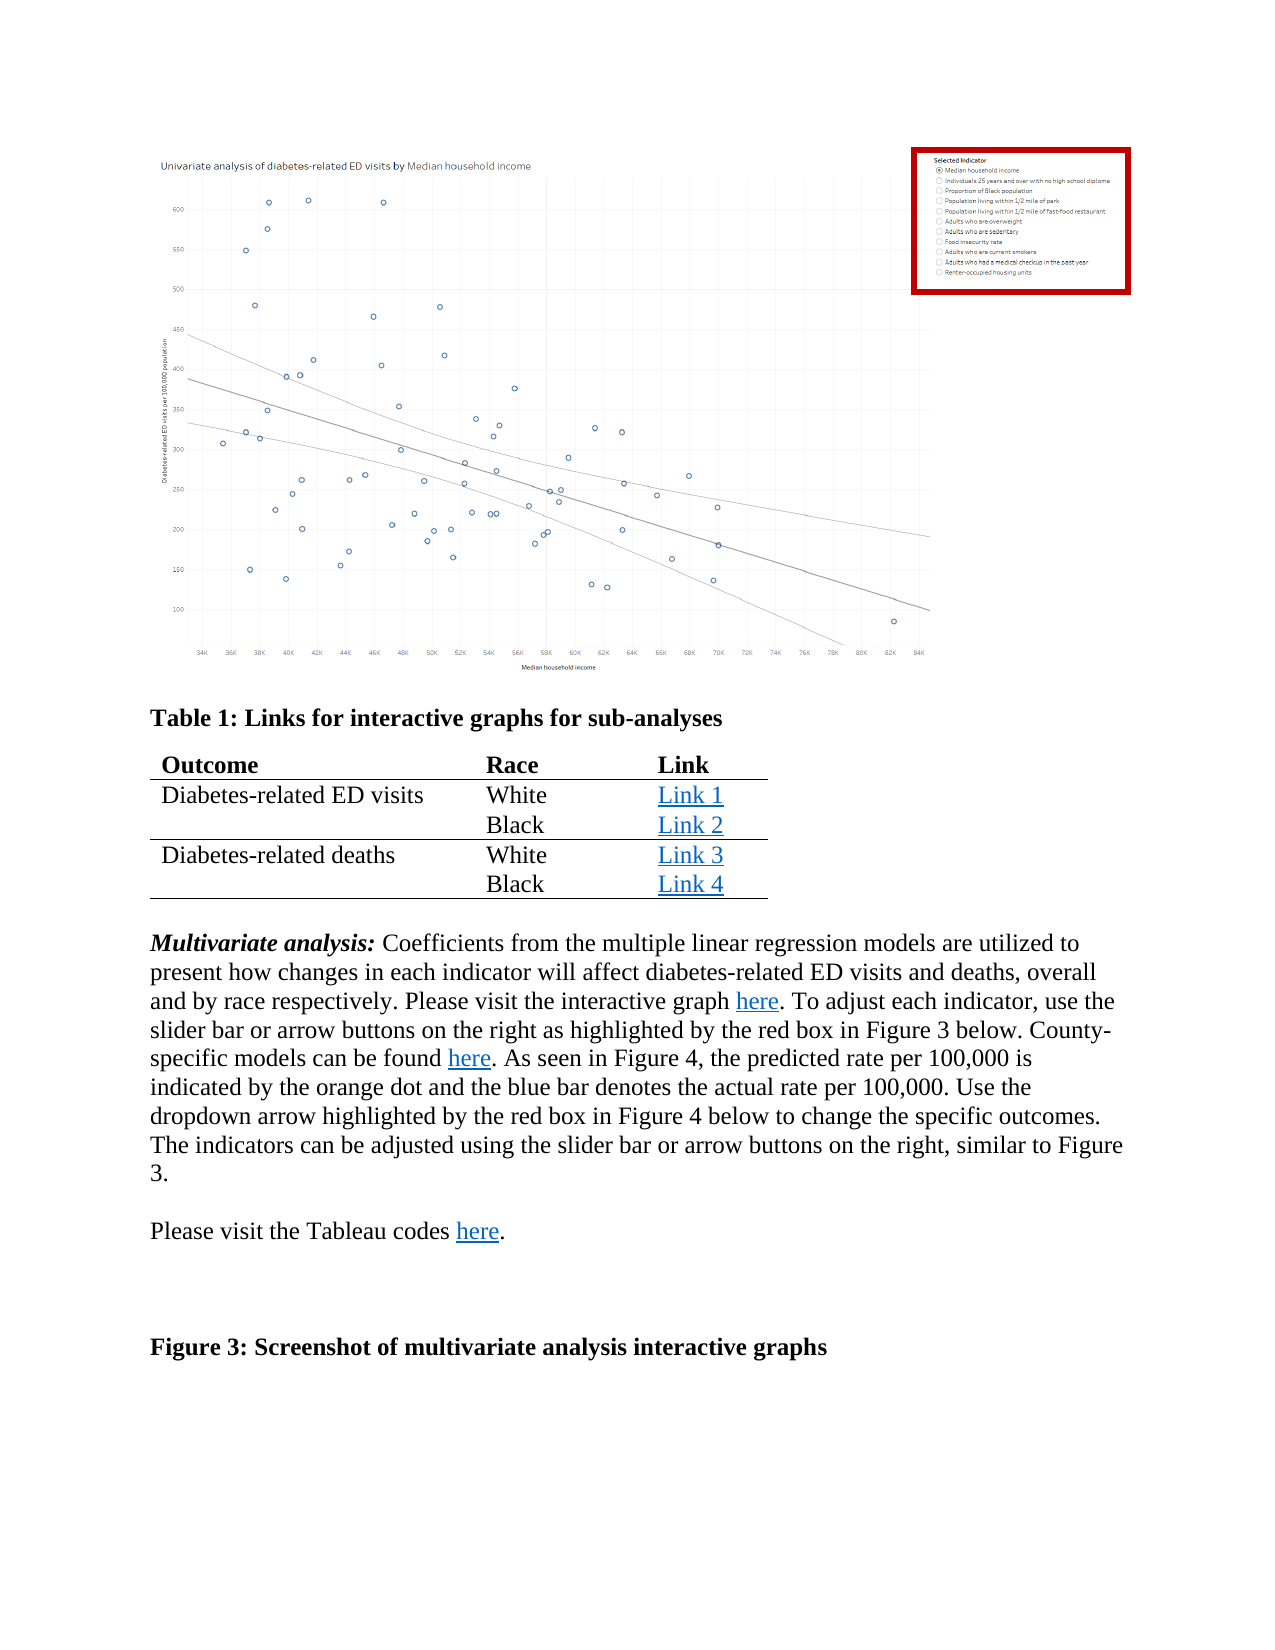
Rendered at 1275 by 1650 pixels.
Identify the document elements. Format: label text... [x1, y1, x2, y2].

text Figure 3: Screenshot of multivariate analysis interactive graphs [150, 1332, 1125, 1361]
table_cell Black [475, 869, 646, 898]
table_cell Link 1 [646, 780, 768, 809]
text Multivariate analysis: Coefficients from the multiple linear regression models are utilized to present how changes in each indicator will affect diabetes-related ED visits and deaths, overall and by race respectively. Please visit the interactive graph here. To adjust each indicator, use the slider bar or arrow buttons on the right as highlighted by the red box in Figure 3 below. County-specific models can be found here. As seen in Figure 4, the predicted rate per 100,000 is indicated by the orange dot and the blue bar denotes the actual rate per 100,000. Use the dropdown arrow highlighted by the red box in Figure 4 below to change the specific outcomes. The indicators can be adjusted using the slider bar or arrow buttons on the right, similar to Figure 3. [150, 928, 1125, 1187]
text Table 1: Links for interactive graphs for sub-analyses [150, 703, 1125, 731]
table_cell Diabetes-related ED visits [150, 780, 474, 839]
table_cell Link 4 [646, 869, 768, 898]
picture [150, 150, 1125, 684]
table_header Outcome [150, 750, 474, 779]
table_cell Black [475, 809, 646, 839]
table_cell Link 3 [646, 840, 768, 868]
table_header Race [475, 750, 646, 779]
table_cell White [475, 780, 646, 809]
table_cell White [475, 840, 646, 868]
picture [917, 153, 1125, 289]
table_cell Link 2 [646, 809, 768, 839]
text Please visit the Tableau codes here. [150, 1216, 1125, 1245]
table_cell Diabetes-related deaths [150, 840, 474, 898]
table_header Link [646, 750, 768, 779]
